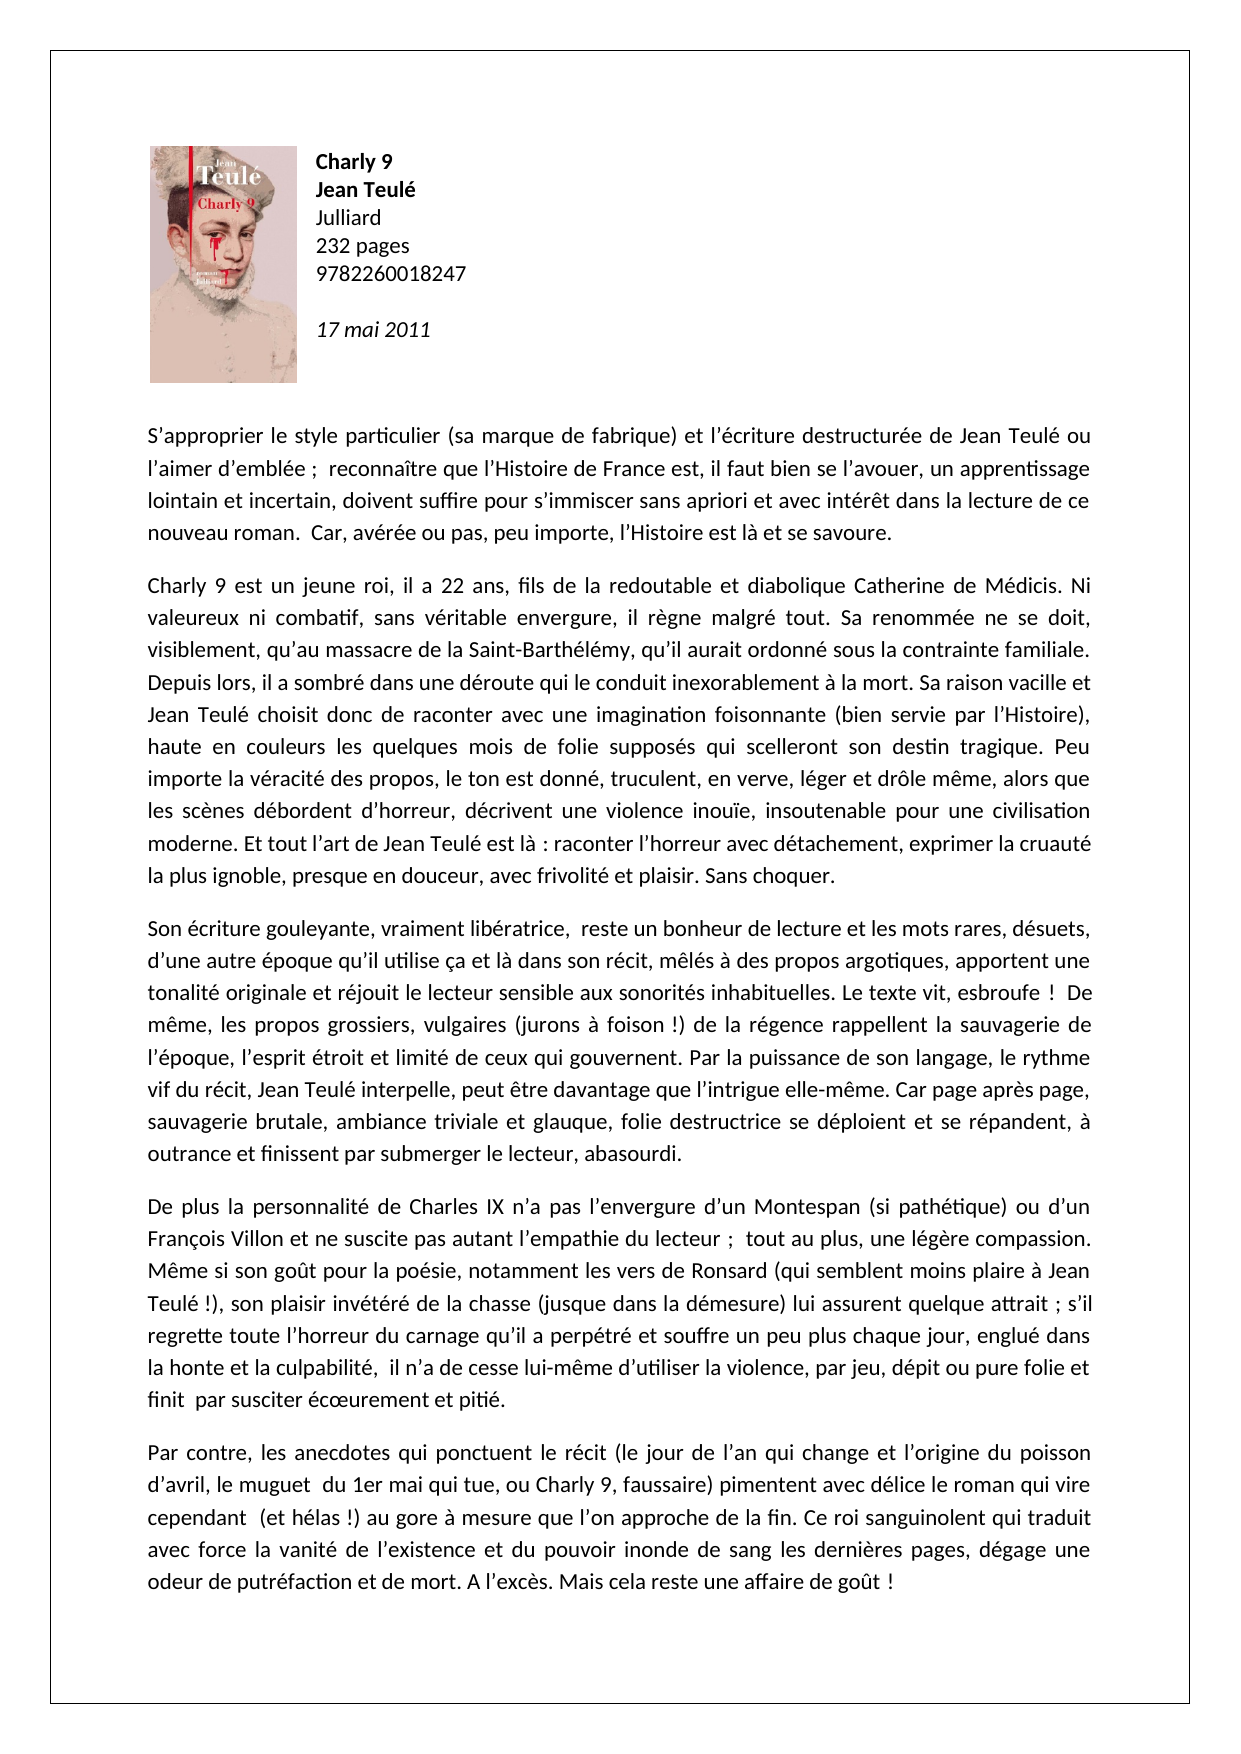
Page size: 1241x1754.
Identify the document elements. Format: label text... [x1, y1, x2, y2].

text Par contre, les anecdotes qui ponctuent le récit (le jour de l’an qui change et l’origine du poisson d’avril, le muguet du 1er mai qui tue, ou Charly 9, faussaire) pimentent avec délice le roman qui vire cependant (et hélas !) au gore à mesure que l’on approche de la fin. Ce roi sanguinolent qui traduit avec force la vanité de l’existence et du pouvoir inonde de sang les dernières pages, dégage une odeur de putréfaction et de mort. A l’excès. Mais cela reste une affaire de goût ! [147, 1438, 1093, 1595]
text De plus la personnalité de Charles IX n’a pas l’envergure d’un Montespan (si pathétique) ou d’un François Villon et ne suscite pas autant l’empathie du lecteur ; tout au plus, une légère compassion. Même si son goût pour la poésie, notamment les vers de Ronsard (qui semblent moins plaire à Jean Teulé !), son plaisir invétéré de la chasse (jusque dans la démesure) lui assurent quelque attrait ; s’il regrette toute l’horreur du carnage qu’il a perpétré et souffre un peu plus chaque jour, englué dans la honte et la culpabilité, il n’a de cesse lui-même d’utiliser la violence, par jeu, dépit ou pure folie et finit par susciter écœurement et pitié. [147, 1192, 1093, 1413]
text 232 pages [297, 232, 1093, 259]
text Charly 9 est un jeune roi, il a 22 ans, fils de la redoutable et diabolique Catherine de Médicis. Ni valeureux ni combatif, sans véritable envergure, il règne malgré tout. Sa renommée ne se doit, visiblement, qu’au massacre de la Saint-Barthélémy, qu’il aurait ordonné sous la contrainte familiale. Depuis lors, il a sombré dans une déroute qui le conduit inexorablement à la mort. Sa raison vacille et Jean Teulé choisit donc de raconter avec une imagination foisonnante (bien servie par l’Histoire), haute en couleurs les quelques mois de folie supposés qui scelleront son destin tragique. Peu importe la véracité des propos, le ton est donné, truculent, en verve, léger et drôle même, alors que les scènes débordent d’horreur, décrivent une violence inouïe, insoutenable pour une civilisation moderne. Et tout l’art de Jean Teulé est là : raconter l’horreur avec détachement, exprimer la cruauté la plus ignoble, presque en douceur, avec frivolité et plaisir. Sans choquer. [147, 571, 1093, 889]
text S’approprier le style particulier (sa marque de fabrique) et l’écriture destructurée de Jean Teulé ou l’aimer d’emblée ; reconnaître que l’Histoire de France est, il faut bien se l’avouer, un apprentissage lointain et incertain, doivent suffire pour s’immiscer sans apriori et avec intérêt dans la lecture de ce nouveau roman. Car, avérée ou pas, peu importe, l’Histoire est là et se savoure. [147, 422, 1093, 546]
picture [150, 146, 297, 381]
text Son écriture gouleyante, vraiment libératrice, reste un bonheur de lecture et les mots rares, désuets, d’une autre époque qu’il utilise ça et là dans son récit, mêlés à des propos argotiques, apportent une tonalité originale et réjouit le lecteur sensible aux sonorités inhabituelles. Le texte vit, esbroufe ! De même, les propos grossiers, vulgaires (jurons à foison !) de la régence rappellent la sauvagerie de l’époque, l’esprit étroit et limité de ceux qui gouvernent. Par la puissance de son langage, le rythme vif du récit, Jean Teulé interpelle, peut être davantage que l’intrigue elle-même. Car page après page, sauvagerie brutale, ambiance triviale et glauque, folie destructrice se déploient et se répandent, à outrance et finissent par submerger le lecteur, abasourdi. [147, 914, 1093, 1167]
text 9782260018247 [297, 259, 1093, 288]
text Jean Teulé [297, 176, 1093, 203]
text Julliard [297, 203, 1093, 232]
text 17 mai 2011 [297, 316, 1093, 344]
text Charly 9 [297, 147, 1093, 176]
